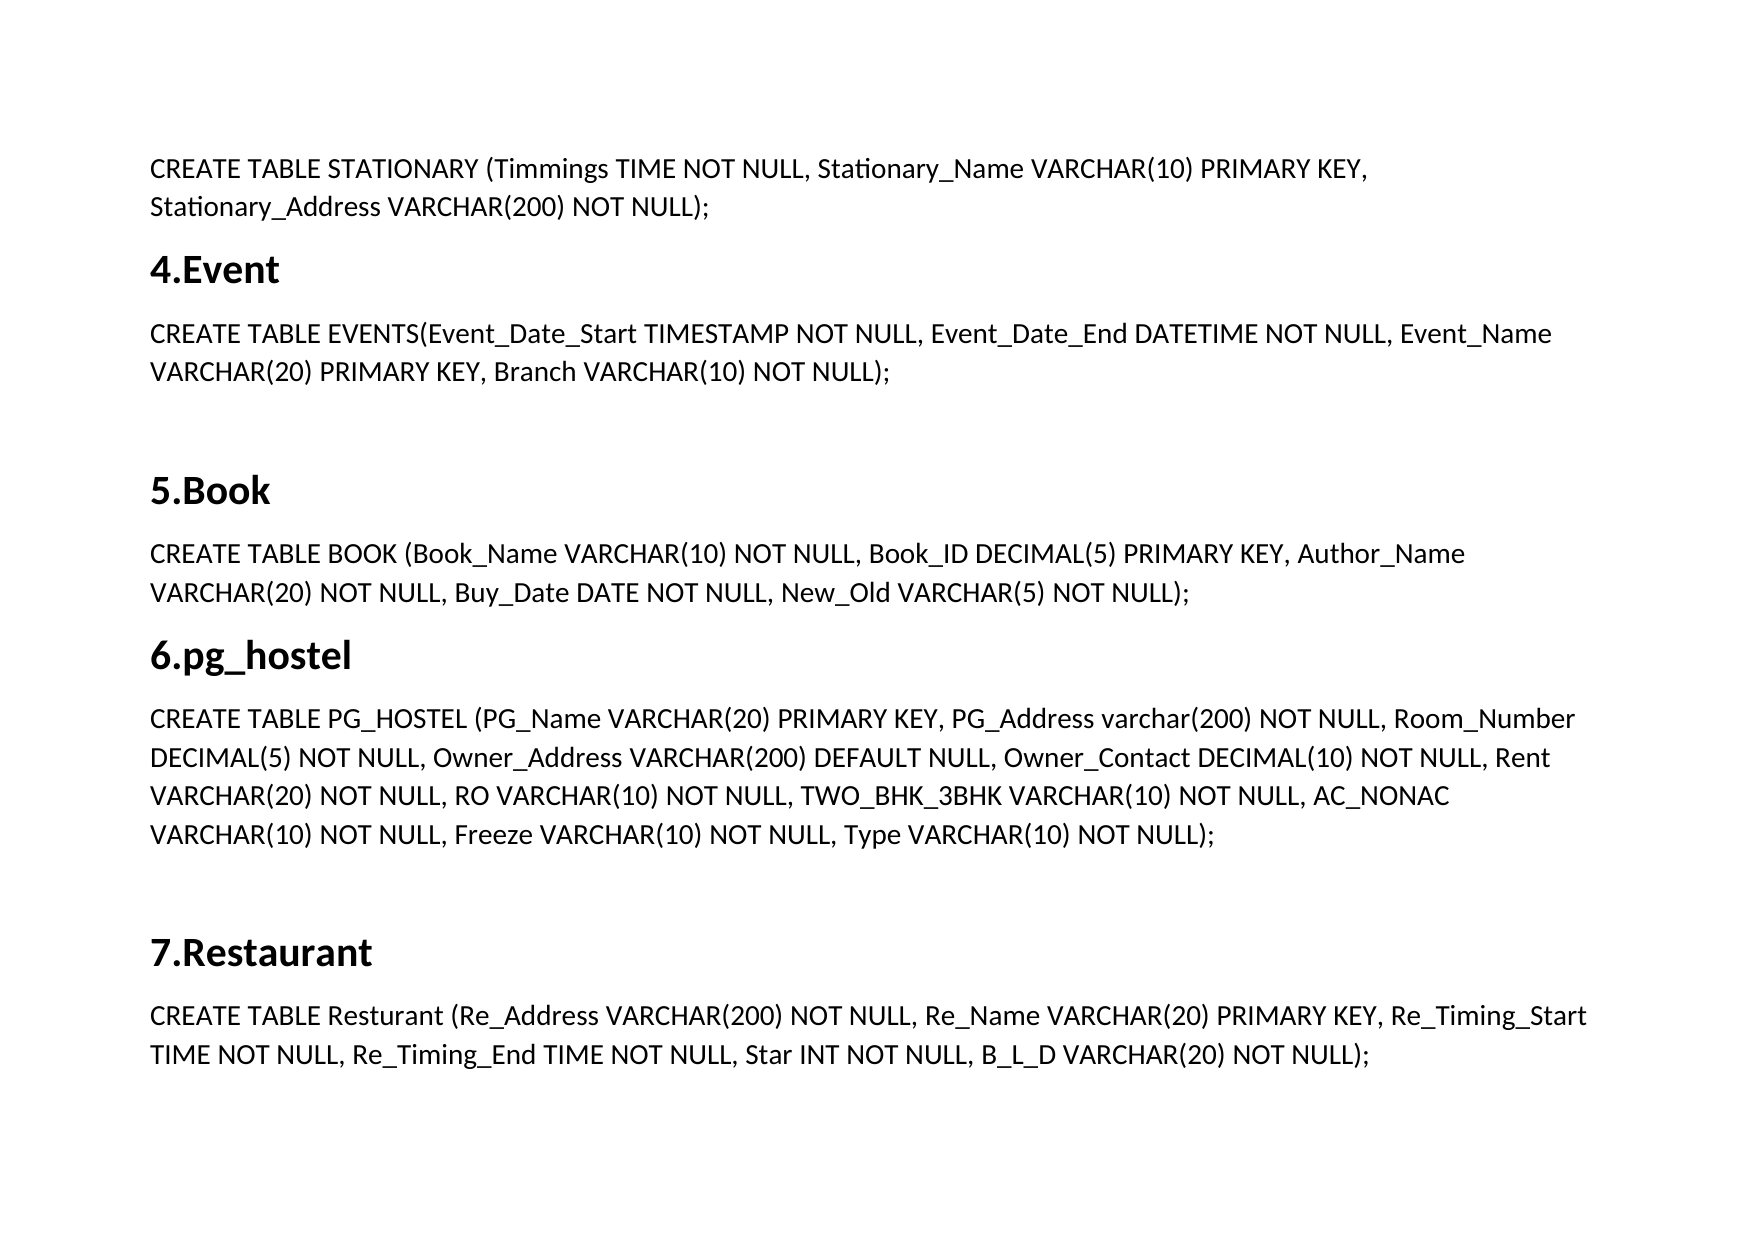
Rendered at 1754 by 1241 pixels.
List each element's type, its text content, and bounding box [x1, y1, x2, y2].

text CREATE TABLE EVENTS(Event_Date_Start TIMESTAMP NOT NULL, Event_Date_End DATETIME NOT NULL, Event_Name VARCHAR(20) PRIMARY KEY, Branch VARCHAR(10) NOT NULL); [150, 315, 1604, 389]
text 6.pg_hostel [150, 629, 1604, 680]
text CREATE TABLE BOOK (Book_Name VARCHAR(10) NOT NULL, Book_ID DECIMAL(5) PRIMARY KEY, Author_Name VARCHAR(20) NOT NULL, Buy_Date DATE NOT NULL, New_Old VARCHAR(5) NOT NULL); [150, 535, 1604, 609]
text 7.Restaurant [150, 926, 1604, 977]
text 5.Book [150, 464, 1604, 514]
text CREATE TABLE Resturant (Re_Address VARCHAR(200) NOT NULL, Re_Name VARCHAR(20) PRIMARY KEY, Re_Timing_Start TIME NOT NULL, Re_Timing_End TIME NOT NULL, Star INT NOT NULL, B_L_D VARCHAR(20) NOT NULL); [150, 997, 1604, 1072]
text 4.Event [150, 243, 1604, 294]
text CREATE TABLE STATIONARY (Timmings TIME NOT NULL, Stationary_Name VARCHAR(10) PRIMARY KEY, Stationary_Address VARCHAR(200) NOT NULL); [150, 150, 1604, 224]
text CREATE TABLE PG_HOSTEL (PG_Name VARCHAR(20) PRIMARY KEY, PG_Address varchar(200) NOT NULL, Room_Number DECIMAL(5) NOT NULL, Owner_Address VARCHAR(200) DEFAULT NULL, Owner_Contact DECIMAL(10) NOT NULL, Rent VARCHAR(20) NOT NULL, RO VARCHAR(10) NOT NULL, TWO_BHK_3BHK VARCHAR(10) NOT NULL, AC_NONAC VARCHAR(10) NOT NULL, Freeze VARCHAR(10) NOT NULL, Type VARCHAR(10) NOT NULL); [150, 700, 1604, 851]
